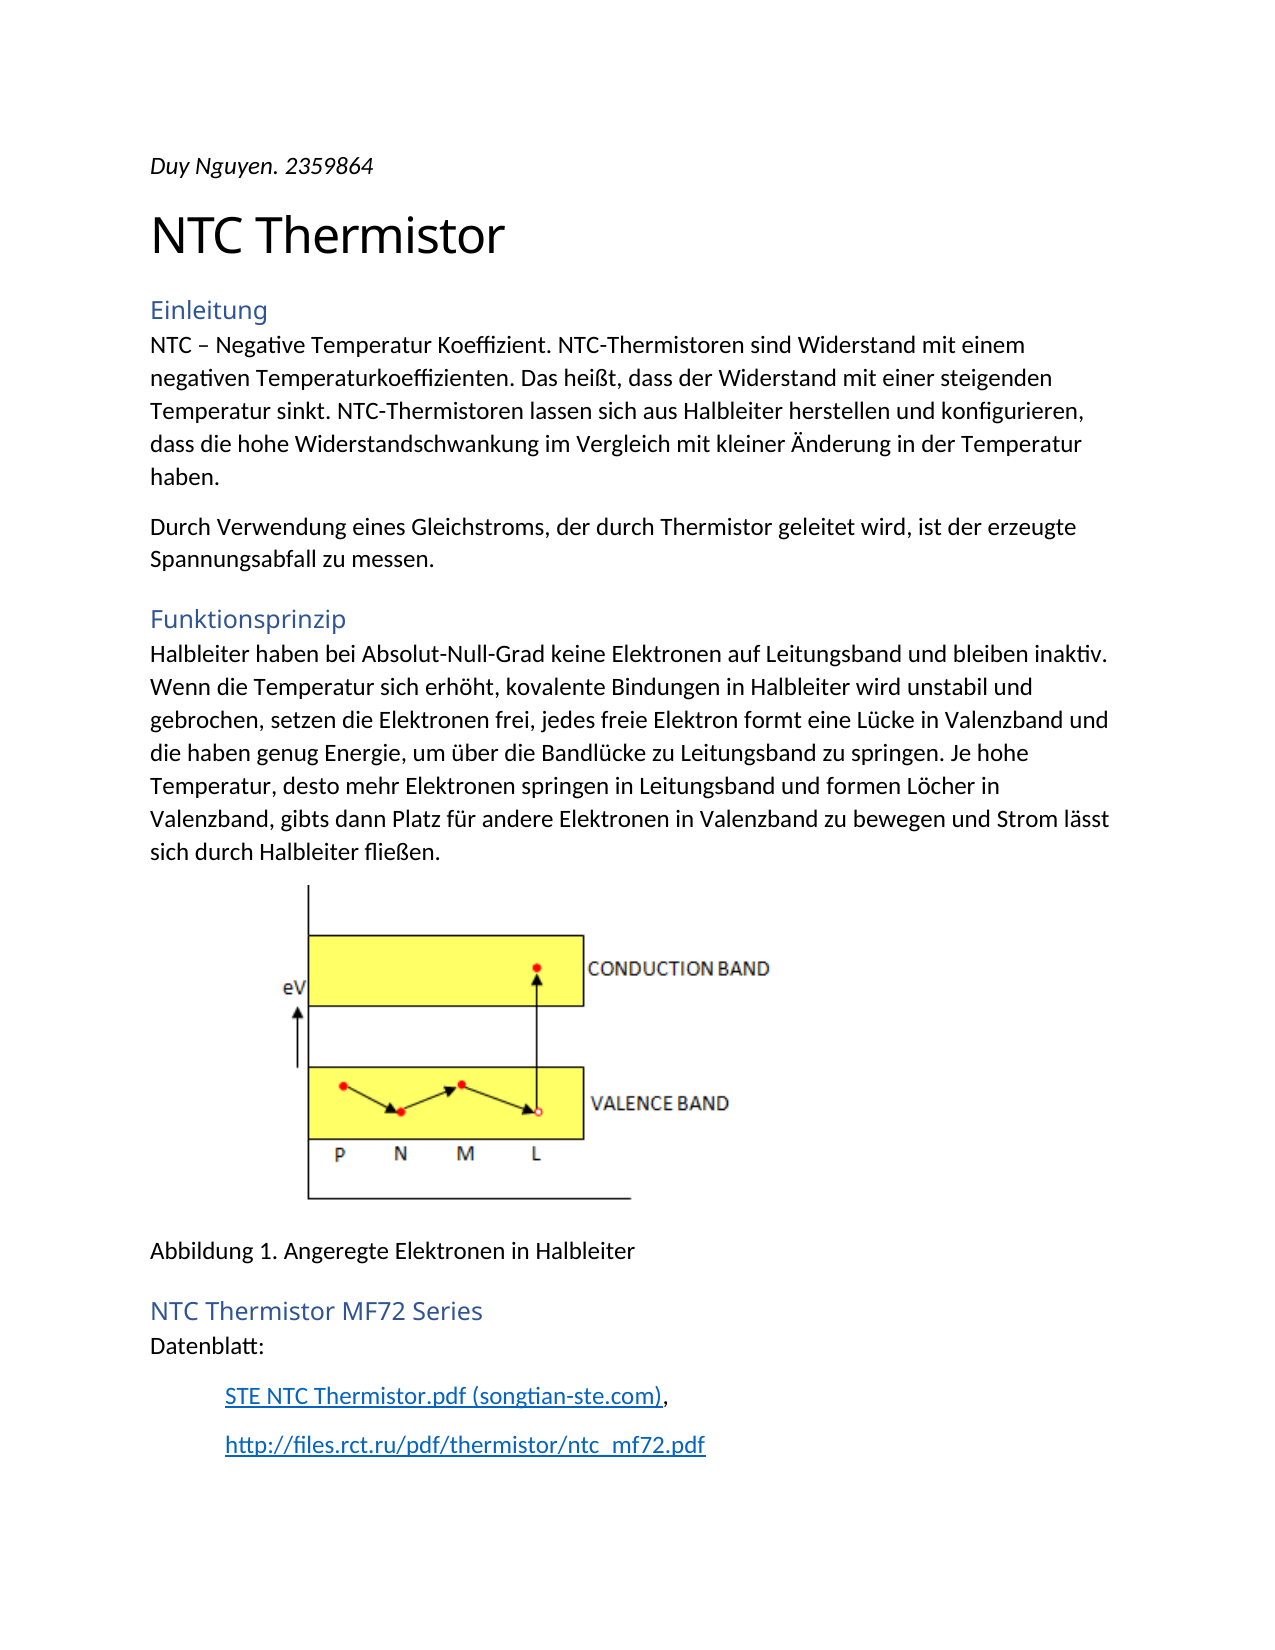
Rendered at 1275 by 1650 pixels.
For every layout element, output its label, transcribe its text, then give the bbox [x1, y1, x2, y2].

text http://files.rct.ru/pdf/thermistor/ntc_mf72.pdf [225, 1429, 1125, 1460]
text Duy Nguyen. 2359864 [150, 150, 1125, 181]
title NTC Thermistor [150, 199, 1125, 268]
text Datenblatt: [150, 1330, 1125, 1361]
subtitle NTC Thermistor MF72 Series [150, 1293, 1125, 1327]
text Abbildung 1. Angeregte Elektronen in Halbleiter [150, 1236, 1125, 1266]
picture [150, 885, 777, 1217]
text Durch Verwendung eines Gleichstroms, der durch Thermistor geleitet wird, ist der erzeugte Spannungsabfall zu messen. [150, 511, 1125, 574]
text NTC – Negative Temperatur Koeffizient. NTC-Thermistoren sind Widerstand mit einem negativen Temperaturkoeffizienten. Das heißt, dass der Widerstand mit einer steigenden Temperatur sinkt. NTC-Thermistoren lassen sich aus Halbleiter herstellen und konfigurieren, dass die hohe Widerstandschwankung im Vergleich mit kleiner Änderung in der Temperatur haben. [150, 329, 1125, 492]
text Halbleiter haben bei Absolut-Null-Grad keine Elektronen auf Leitungsband und bleiben inaktiv. Wenn die Temperatur sich erhöht, kovalente Bindungen in Halbleiter wird unstabil und gebrochen, setzen die Elektronen frei, jedes freie Elektron formt eine Lücke in Valenzband und die haben genug Energie, um über die Bandlücke zu Leitungsband zu springen. Je hohe Temperatur, desto mehr Elektronen springen in Leitungsband und formen Löcher in Valenzband, gibts dann Platz für andere Elektronen in Valenzband zu bewegen und Strom lässt sich durch Halbleiter fließen. [150, 638, 1125, 866]
subtitle Einleitung [150, 293, 1125, 327]
text STE NTC Thermistor.pdf (songtian-ste.com), [225, 1380, 1125, 1410]
subtitle Funktionsprinzip [150, 602, 1125, 636]
